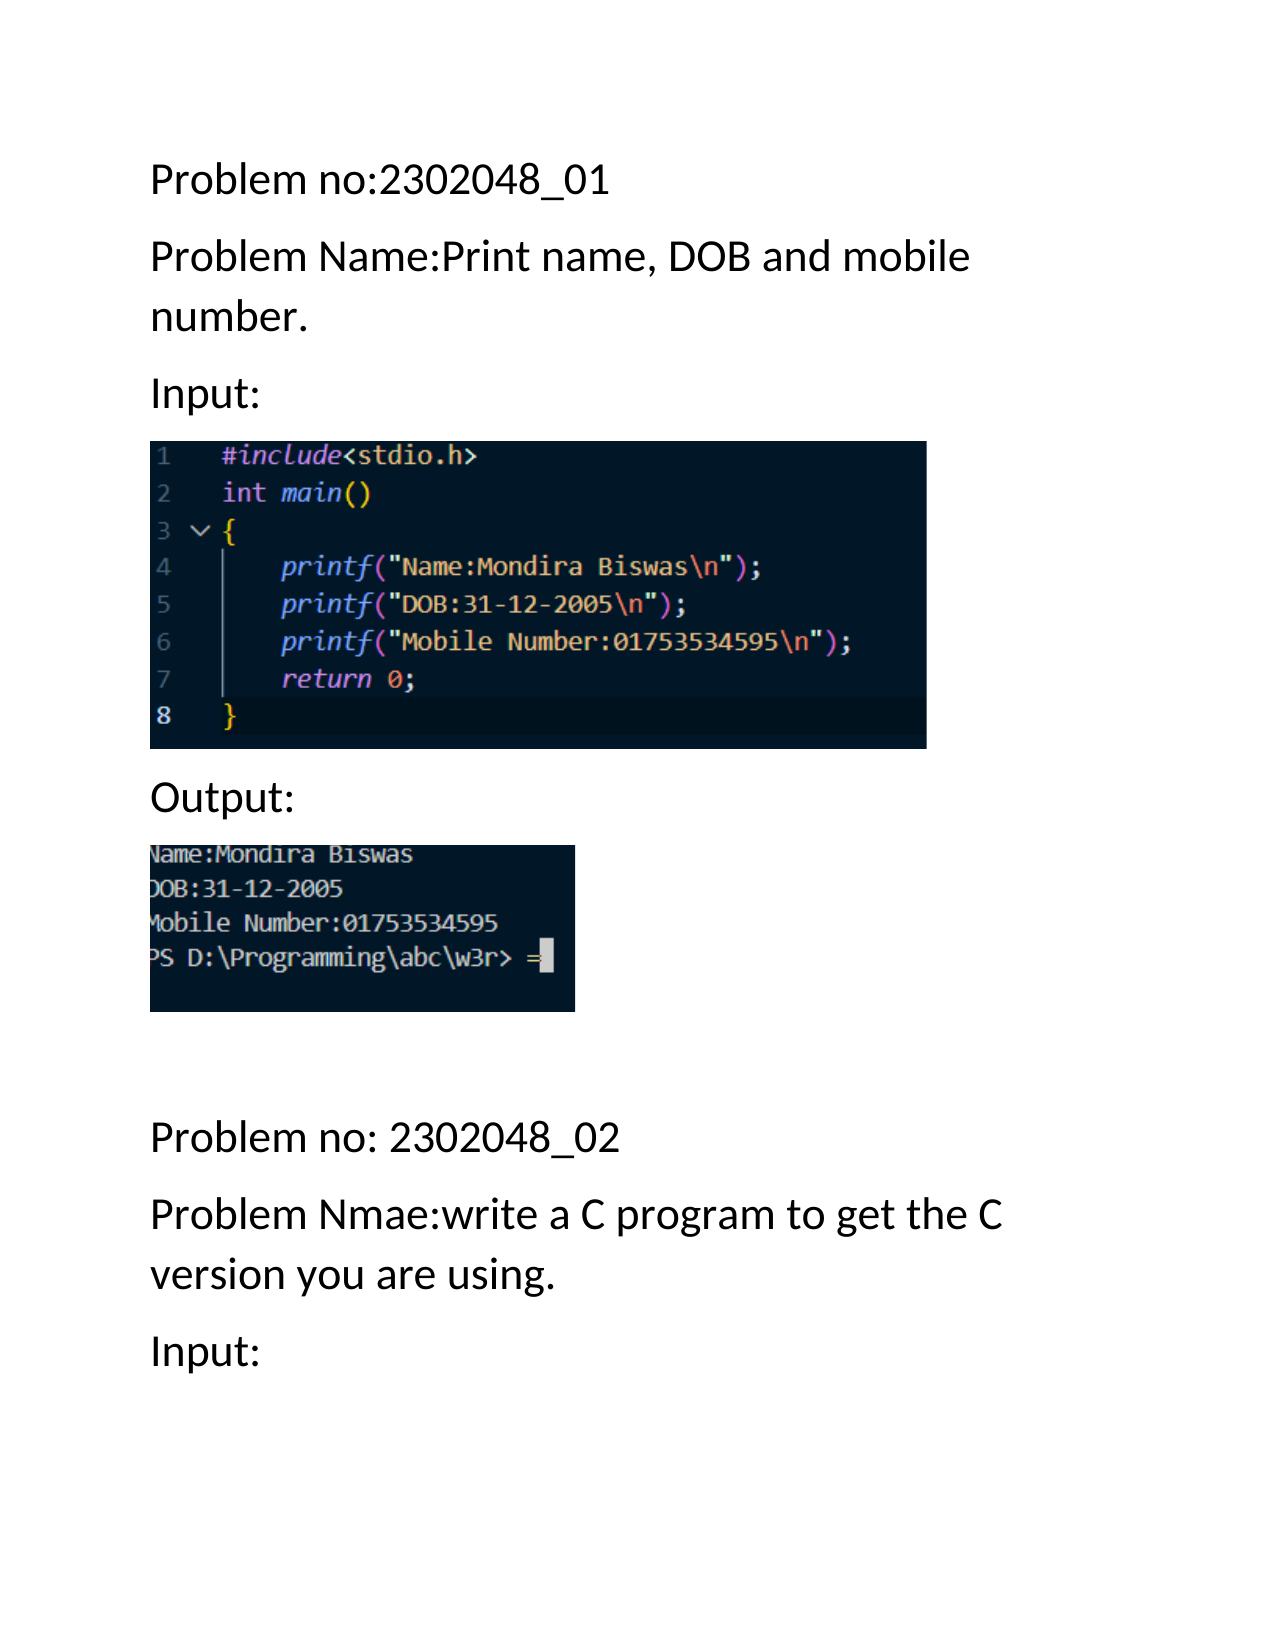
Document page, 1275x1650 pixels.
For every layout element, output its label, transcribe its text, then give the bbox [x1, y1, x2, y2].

text Problem Name:Print name, DOB and mobile number. [150, 227, 1125, 343]
text Problem no: 2302048_02 [150, 1108, 1125, 1164]
text Output: [150, 768, 1125, 824]
text Problem Nmae:write a C program to get the C version you are using. [150, 1185, 1125, 1301]
picture [150, 845, 575, 1012]
text Input: [150, 364, 1125, 420]
text Input: [150, 1322, 1125, 1378]
picture [150, 441, 927, 749]
text Problem no:2302048_01 [150, 150, 1125, 206]
